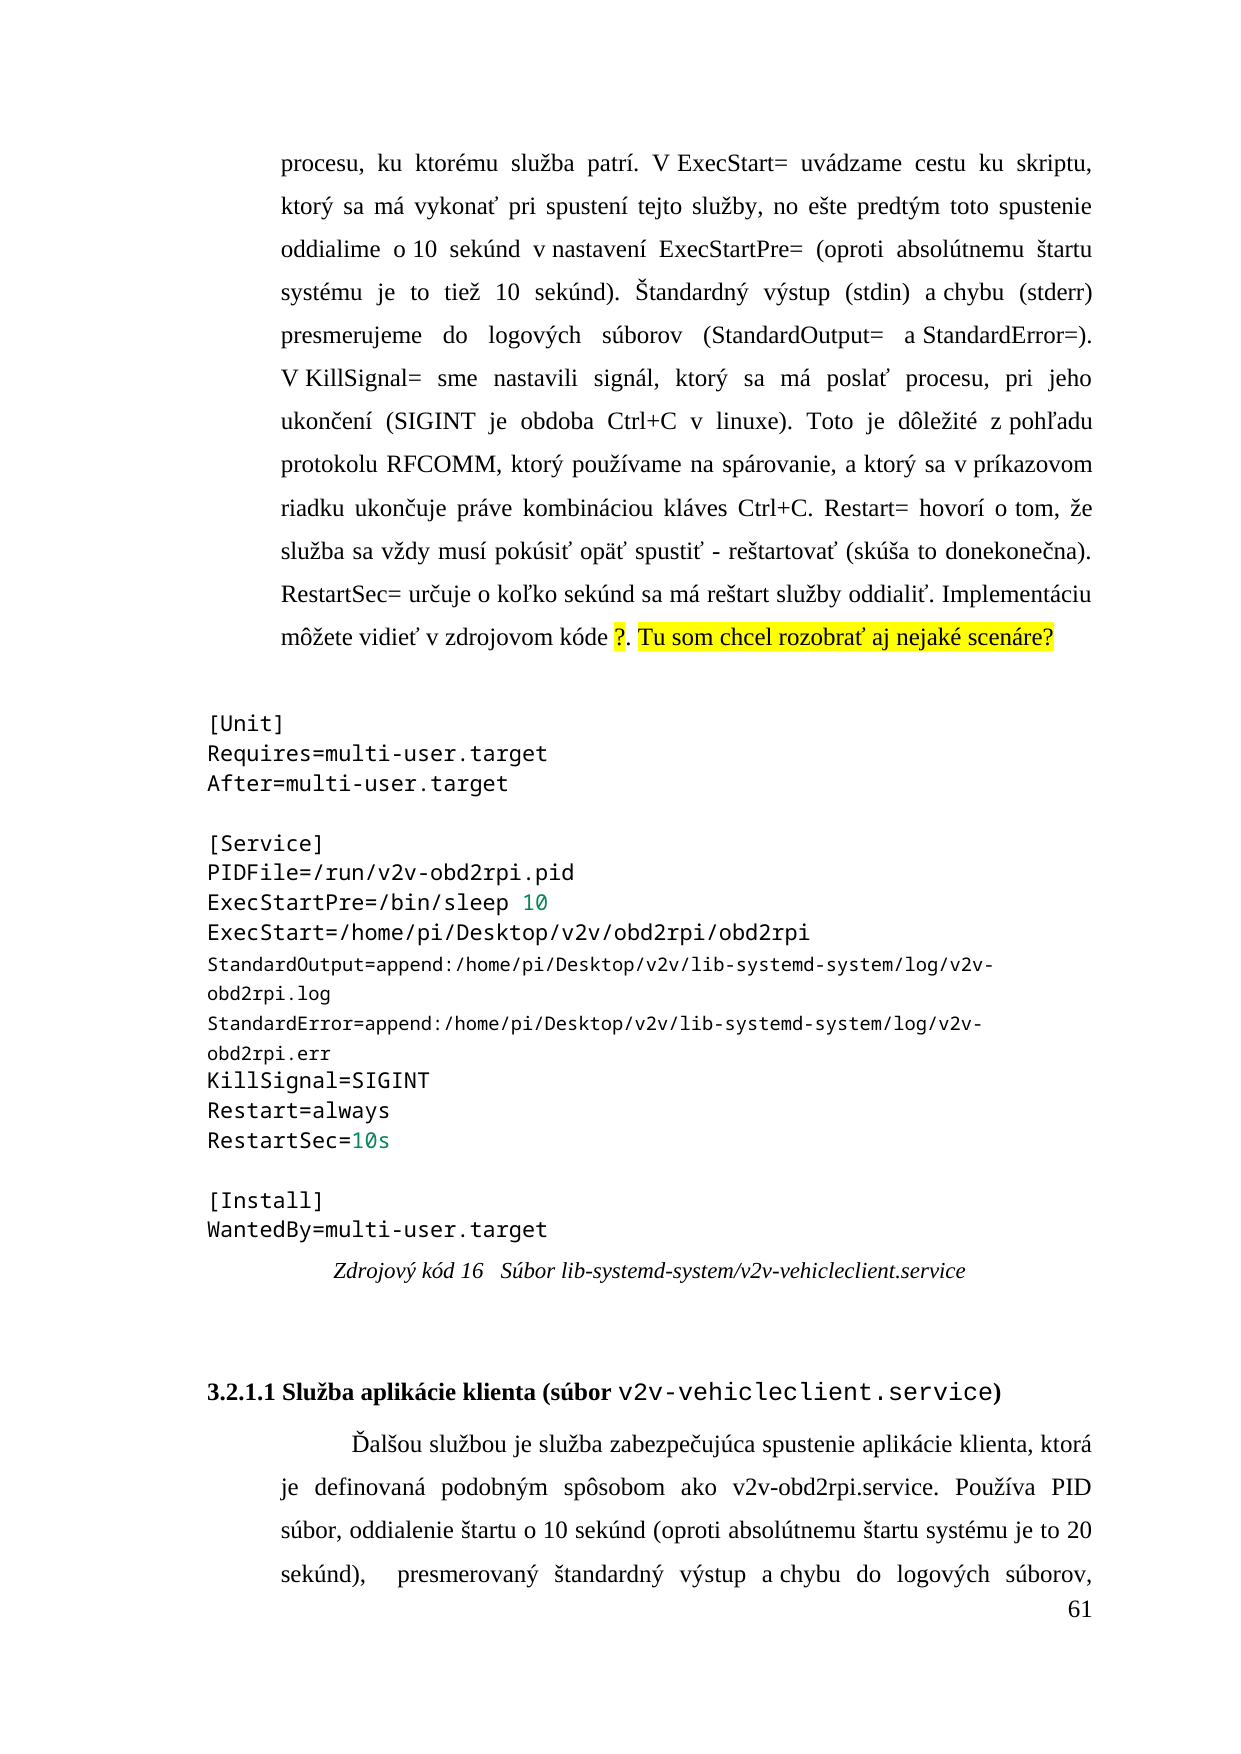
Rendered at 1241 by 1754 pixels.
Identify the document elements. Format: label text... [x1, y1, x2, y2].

text [Install] [207, 1184, 1092, 1214]
text ExecStart=/home/pi/Desktop/v2v/obd2rpi/obd2rpi [207, 917, 1092, 947]
text Requires=multi-user.target [207, 738, 1092, 768]
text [281, 148, 1092, 651]
text ExecStartPre=/bin/sleep 10 [207, 887, 1092, 917]
text [Service] [207, 827, 1092, 857]
text After=multi-user.target [207, 768, 1092, 798]
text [281, 1429, 1092, 1587]
text Restart=always [207, 1095, 1092, 1125]
text StandardOutput=append:/home/pi/Desktop/v2v/lib-systemd-system/log/v2v-obd2rpi.log [207, 947, 1092, 1006]
text [Unit] [207, 708, 1092, 738]
subtitle 3.2.1.1 Služba aplikácie klienta (súbor v2v-vehicleclient.service) [207, 1377, 1092, 1408]
text KillSignal=SIGINT [207, 1065, 1092, 1095]
text RestartSec=10s [207, 1125, 1092, 1155]
text WantedBy=multi-user.target [207, 1214, 1092, 1244]
text PIDFile=/run/v2v-obd2rpi.pid [207, 857, 1092, 887]
text StandardError=append:/home/pi/Desktop/v2v/lib-systemd-system/log/v2v-obd2rpi.err [207, 1006, 1092, 1065]
